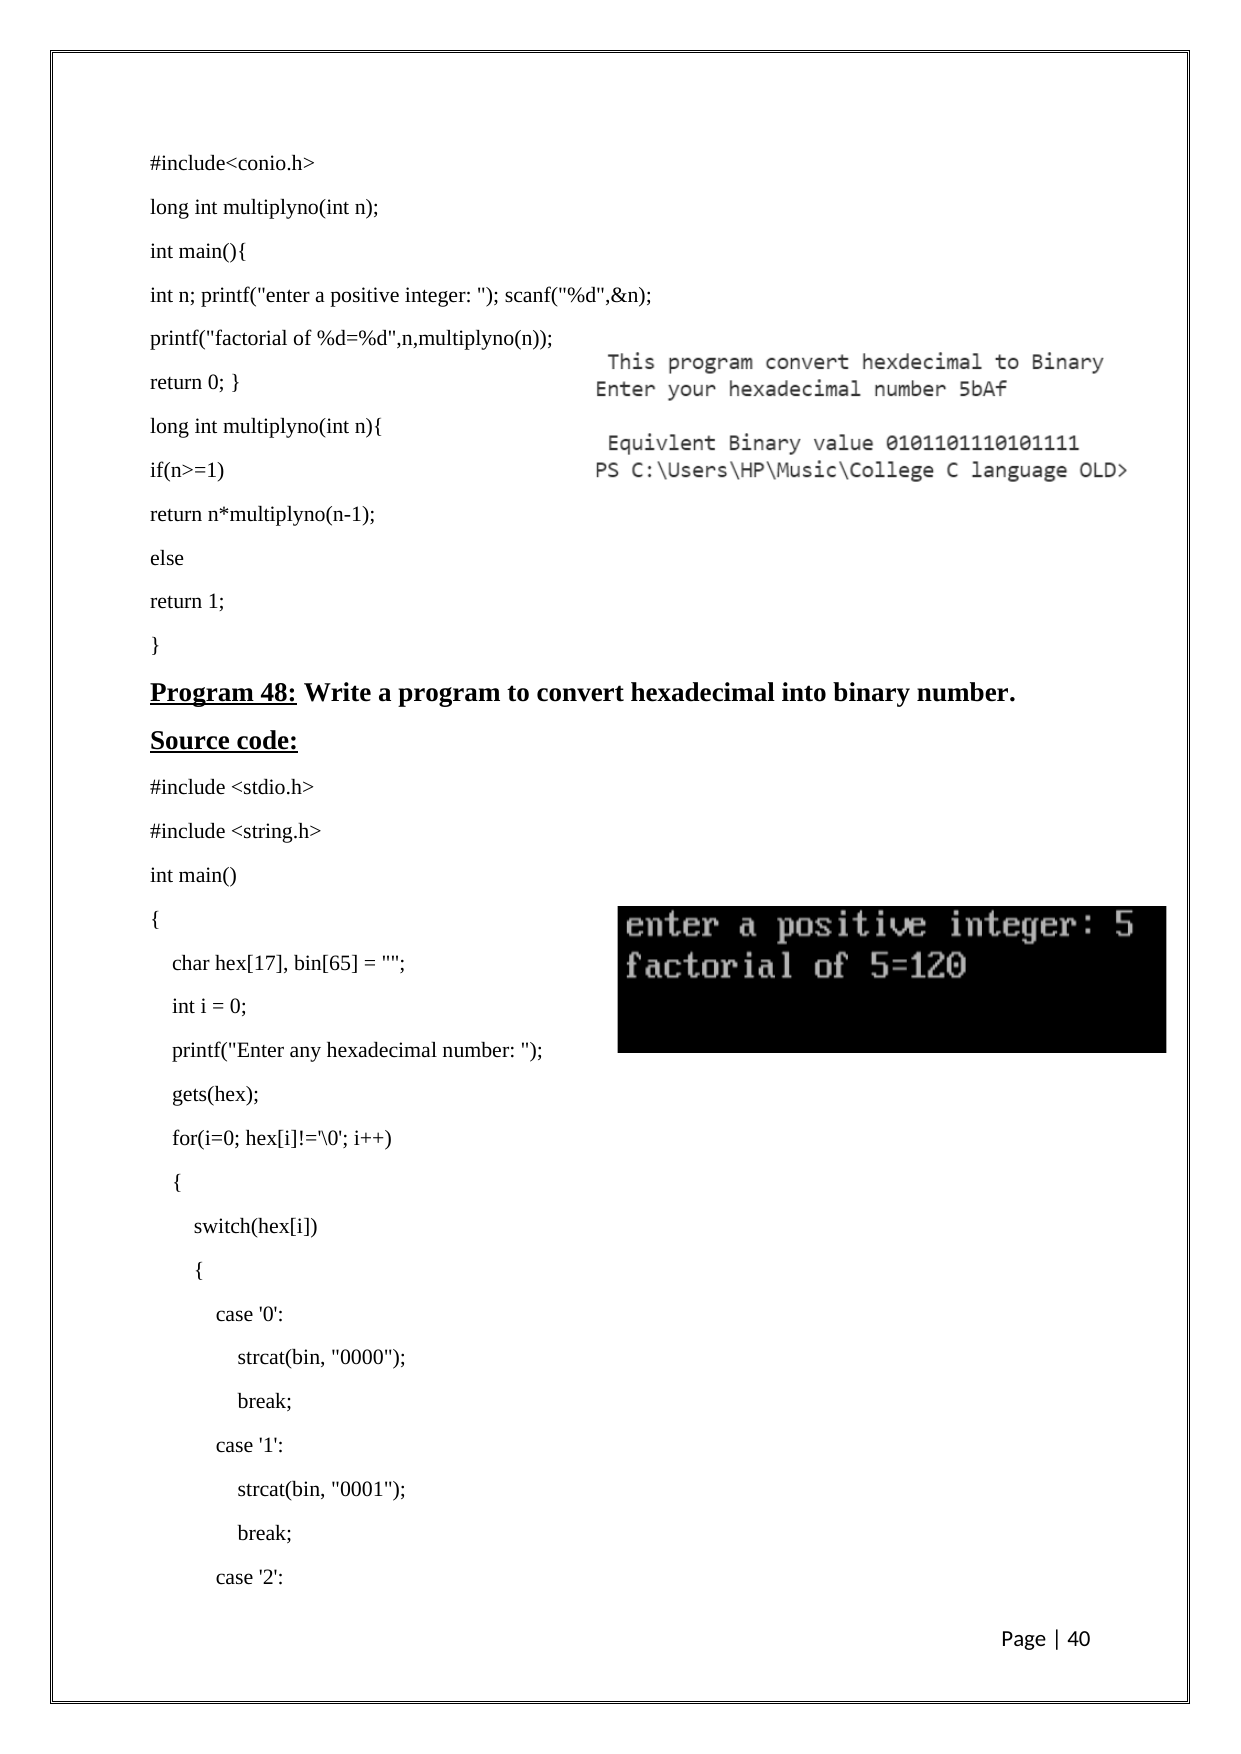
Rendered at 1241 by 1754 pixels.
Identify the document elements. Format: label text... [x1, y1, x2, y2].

text case '2': [150, 1564, 1090, 1589]
text switch(hex[i]) [150, 1213, 1090, 1238]
text int main(){ [150, 238, 1090, 263]
text printf("Enter any hexadecimal number: "); [150, 1037, 1090, 1063]
text { [150, 1169, 1090, 1194]
text strcat(bin, "0001"); [150, 1476, 1090, 1501]
text printf("factorial of %d=%d",n,multiplyno(n)); [150, 325, 1090, 351]
text gets(hex); [150, 1081, 1090, 1106]
text return n*multiplyno(n-1); [150, 501, 1090, 526]
text long int multiplyno(int n){ [150, 413, 577, 438]
text #include<conio.h> [150, 150, 1090, 175]
text #include <string.h> [150, 818, 1090, 843]
text break; [150, 1520, 1090, 1545]
text char hex[17], bin[65] = ""; [150, 950, 617, 975]
text break; [150, 1388, 1090, 1413]
text for(i=0; hex[i]!='\0'; i++) [150, 1125, 1090, 1150]
text strcat(bin, "0000"); [150, 1344, 1090, 1369]
text else [150, 545, 1090, 570]
text return 0; } [150, 369, 577, 394]
text int i = 0; [150, 993, 617, 1019]
text return 1; [150, 588, 1090, 614]
text { [150, 906, 617, 931]
text #include <stdio.h> [150, 774, 1090, 799]
text case '0': [150, 1301, 1090, 1326]
text case '1': [150, 1432, 1090, 1457]
text int n; printf("enter a positive integer: "); scanf("%d",&n); [150, 282, 1090, 307]
text { [150, 1257, 1090, 1282]
picture [577, 335, 1138, 484]
text int main() [150, 862, 1090, 887]
text Program 48: Write a program to convert hexadecimal into binary number. [150, 676, 1090, 707]
text Source code: [150, 724, 1090, 755]
text if(n>=1) [150, 457, 577, 482]
text long int multiplyno(int n); [150, 194, 1090, 219]
text } [150, 632, 1090, 658]
picture [617, 906, 1167, 1053]
